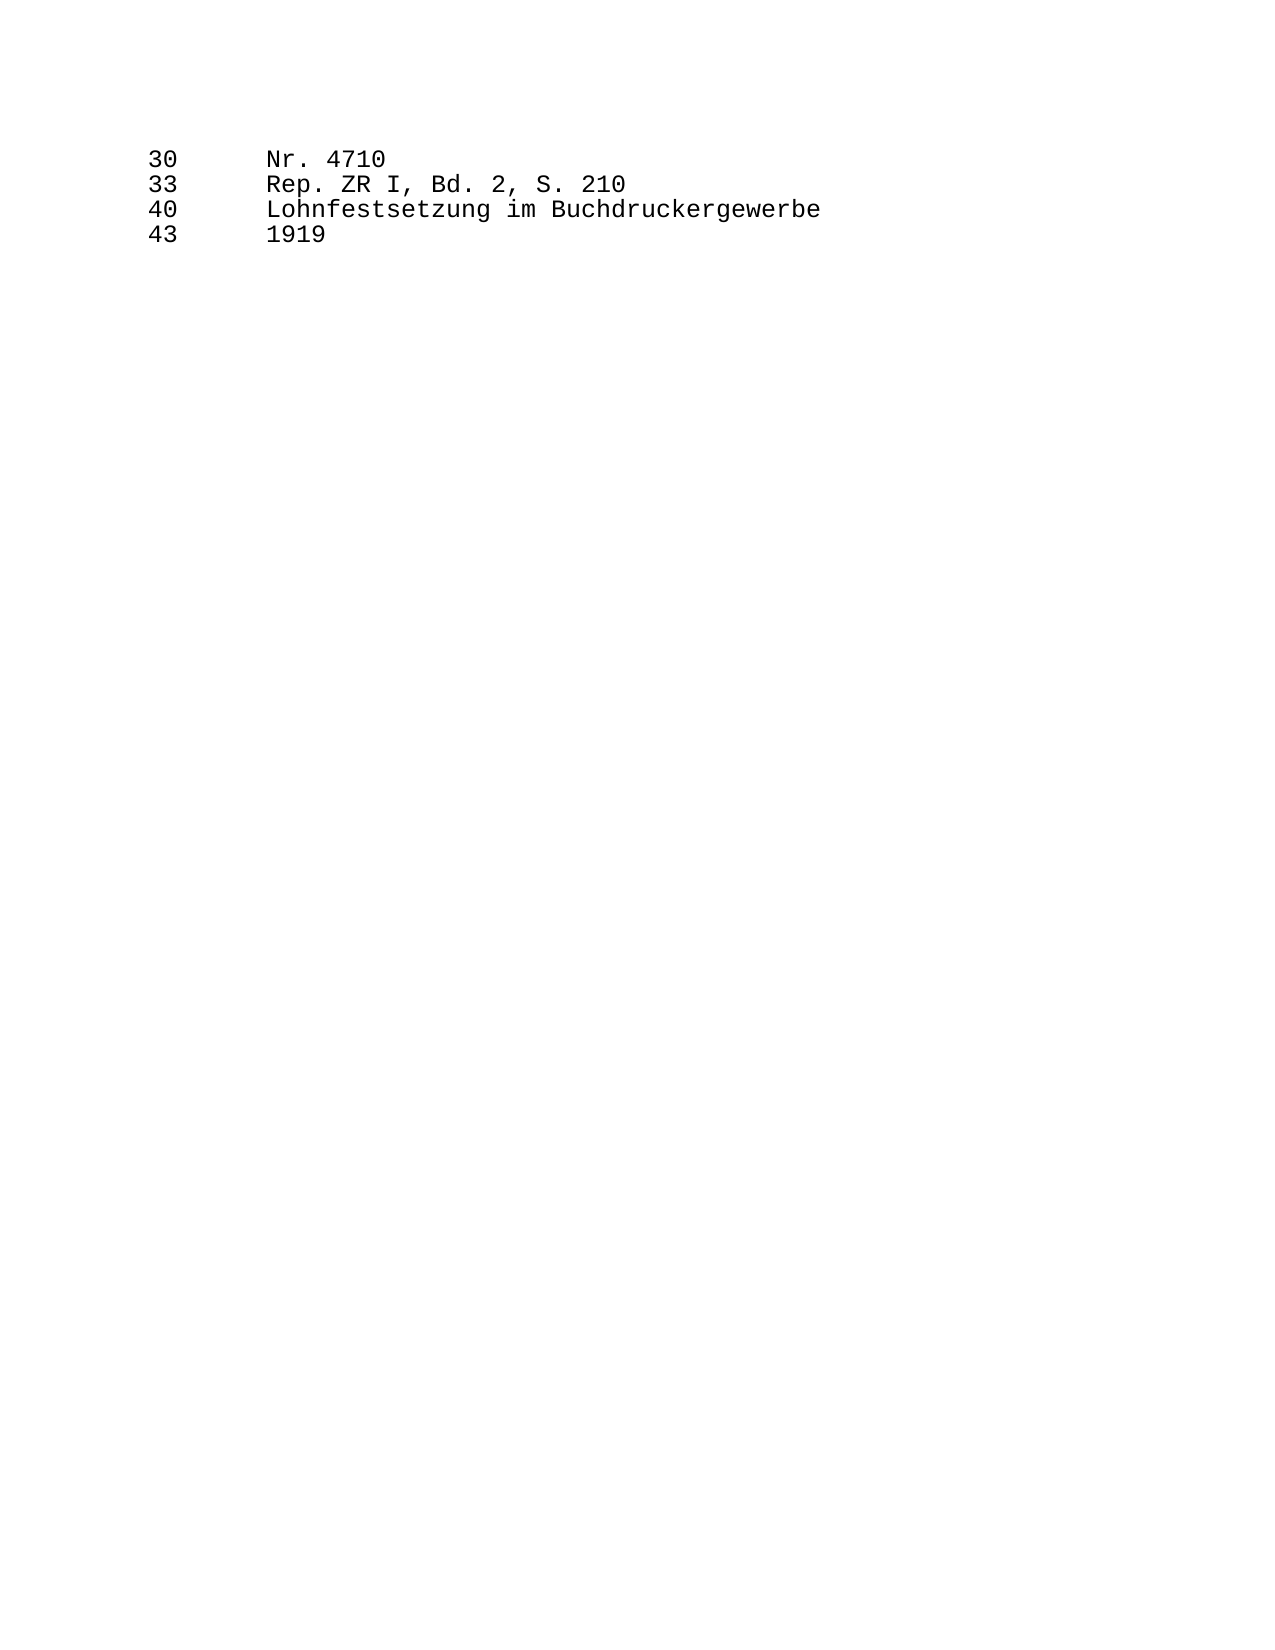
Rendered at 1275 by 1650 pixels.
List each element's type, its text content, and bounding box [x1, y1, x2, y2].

text 40 s[2{Lohnfestsetzung} im 1{Buchdruckergewerbe}]s [148, 198, 1127, 223]
text 33 Rep. ZR I, Bd. 2, S. 210 [148, 173, 1127, 198]
text 30 Nr. 4710 [148, 148, 1127, 173]
text 43 1919 [148, 223, 1127, 248]
